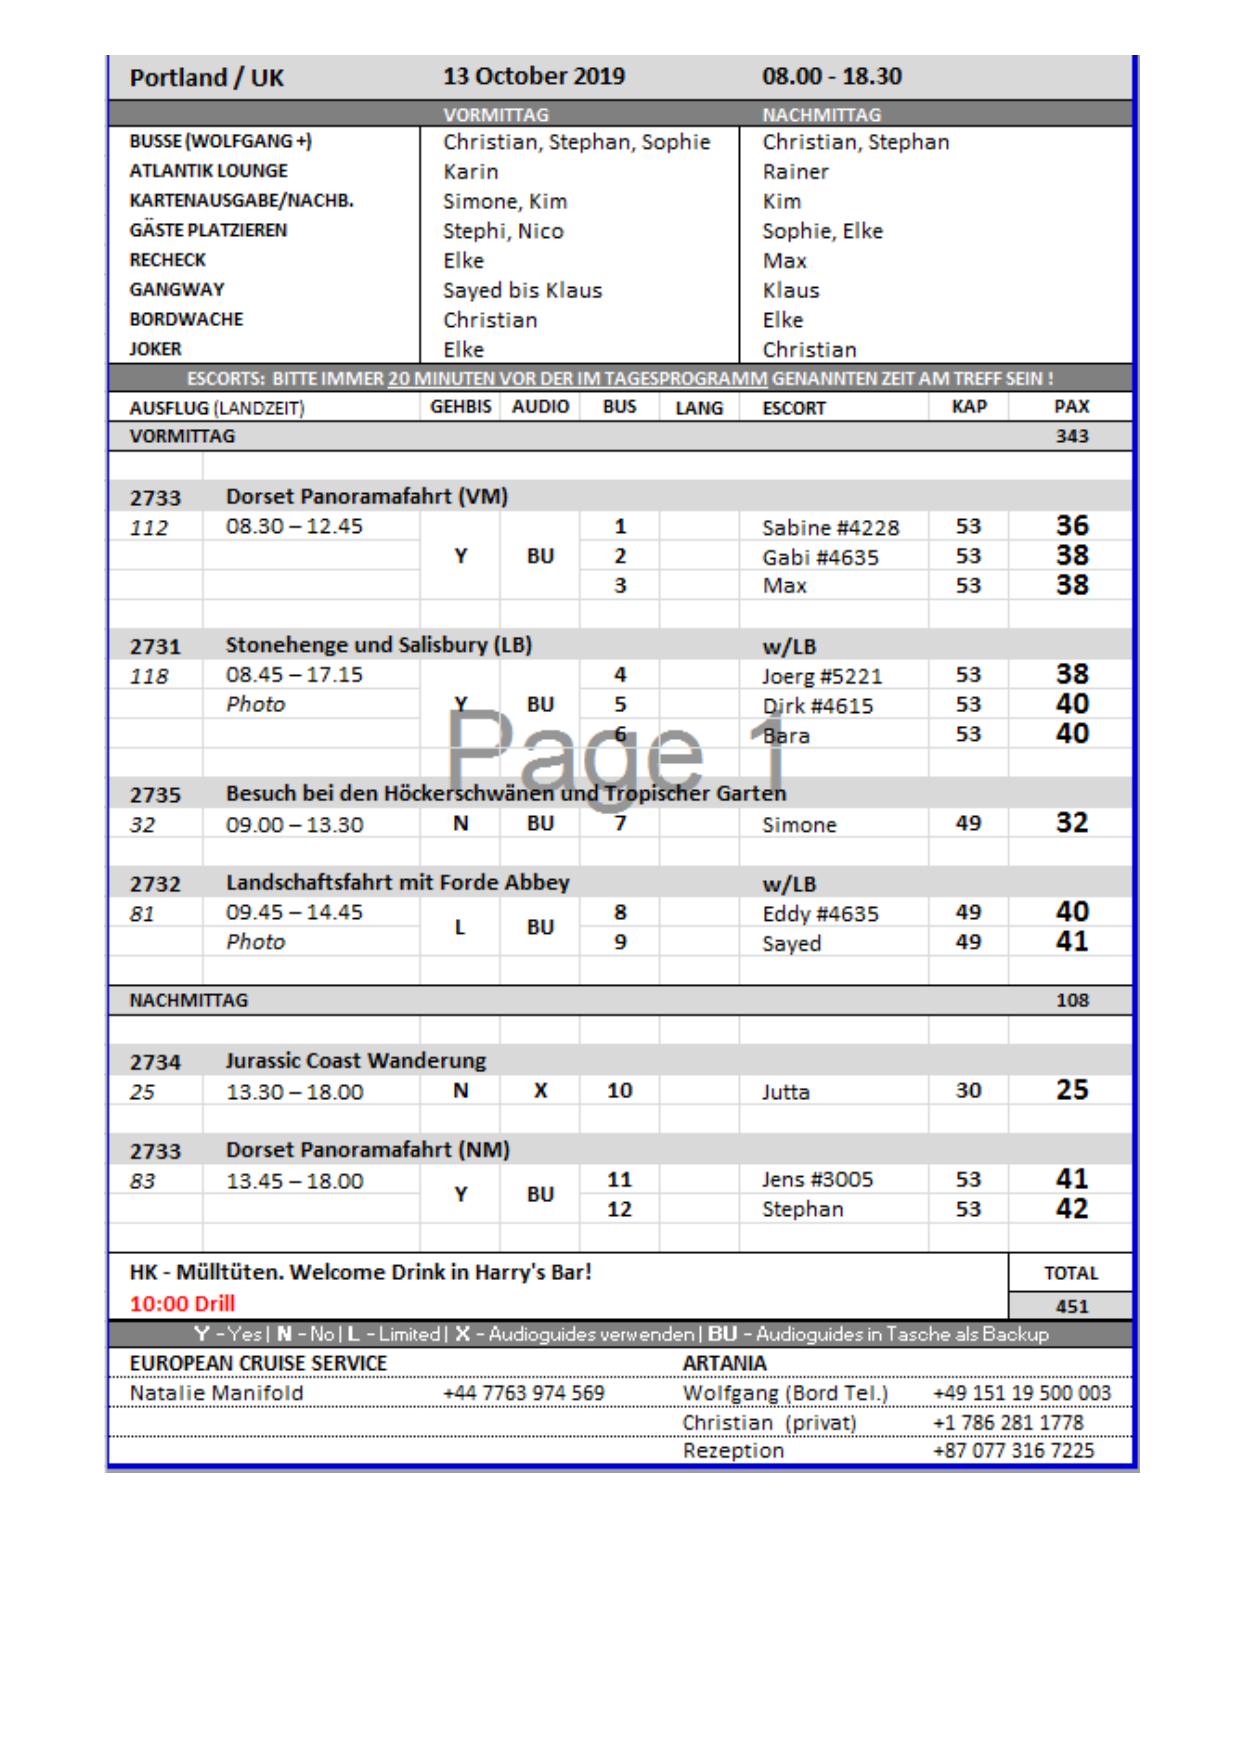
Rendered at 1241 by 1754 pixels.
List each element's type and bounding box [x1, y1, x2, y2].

picture [104, 55, 1140, 1473]
